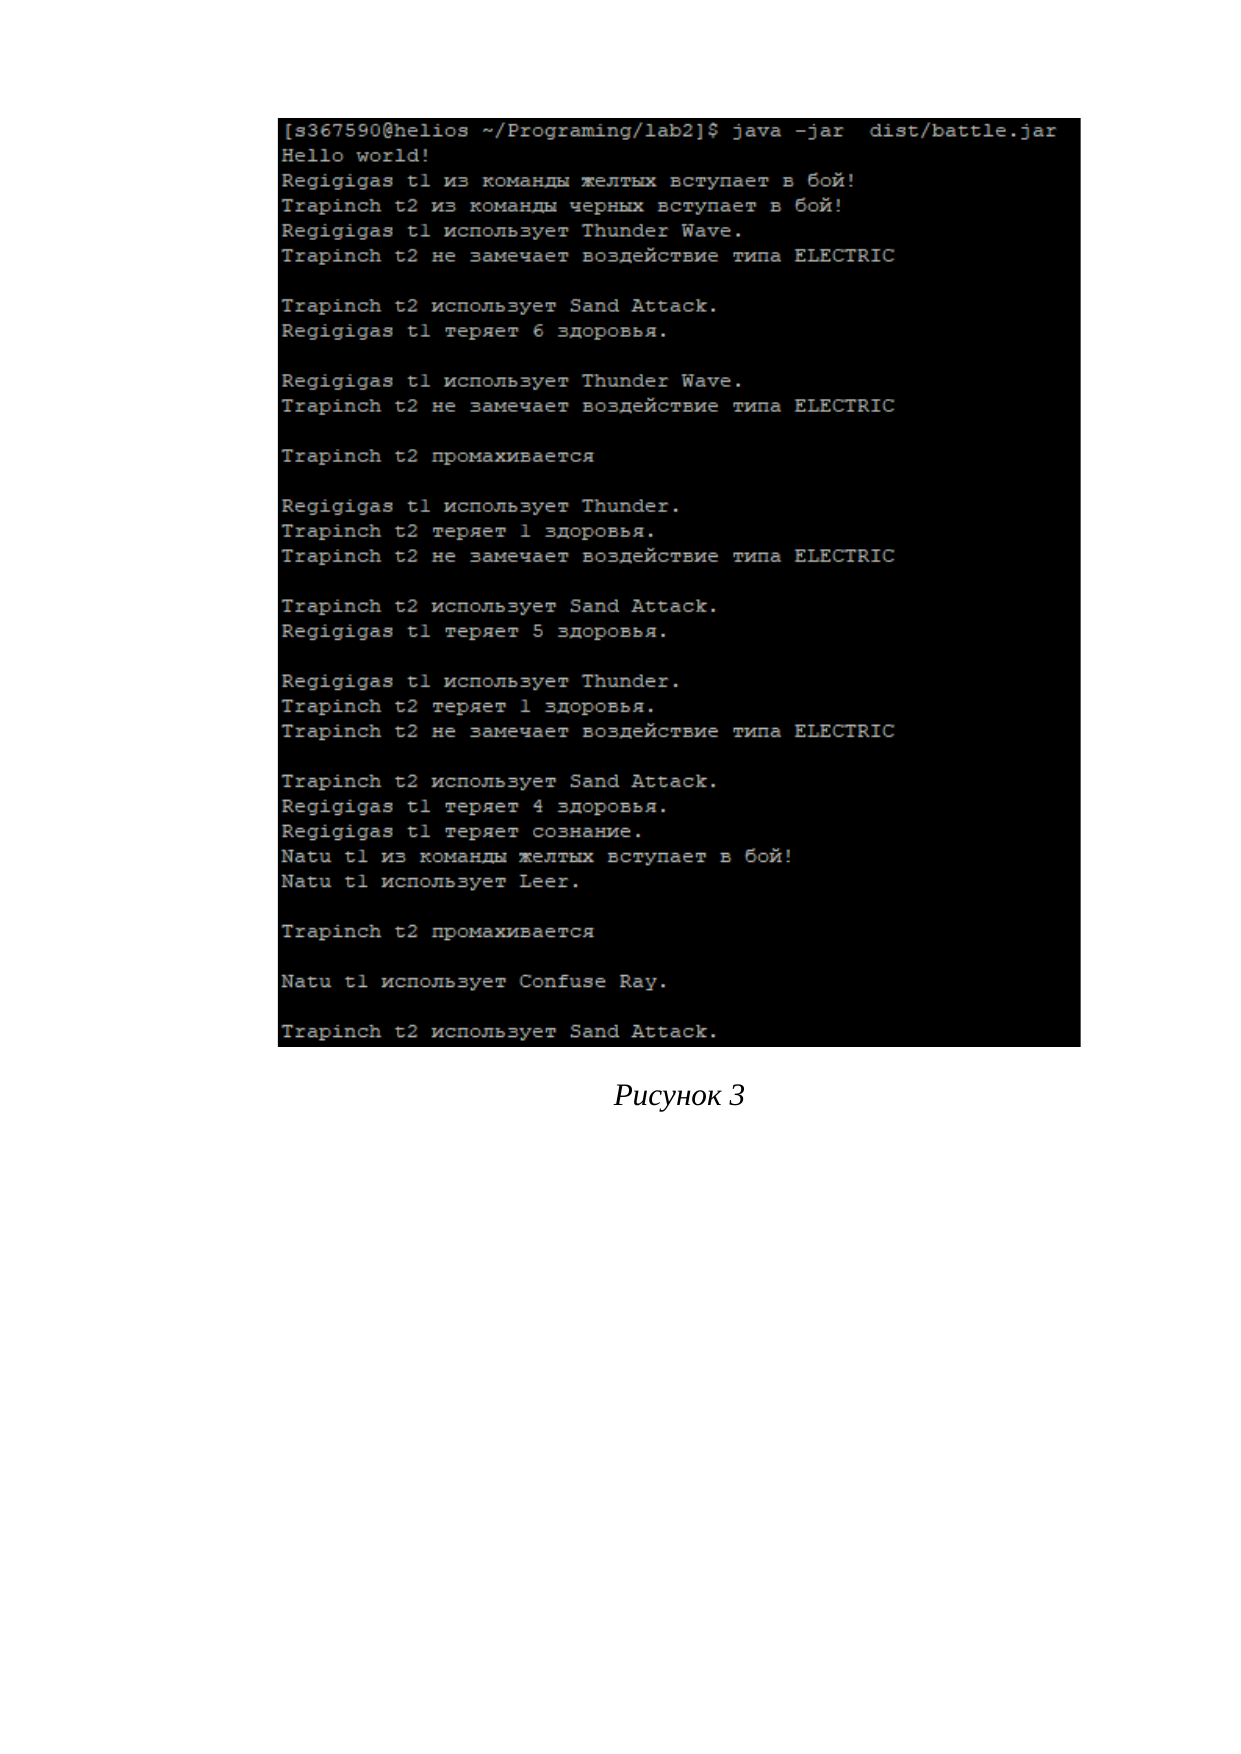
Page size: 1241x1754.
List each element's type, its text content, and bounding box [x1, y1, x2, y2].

text Рисунок 3 [177, 1076, 1181, 1112]
picture [277, 118, 1081, 1047]
